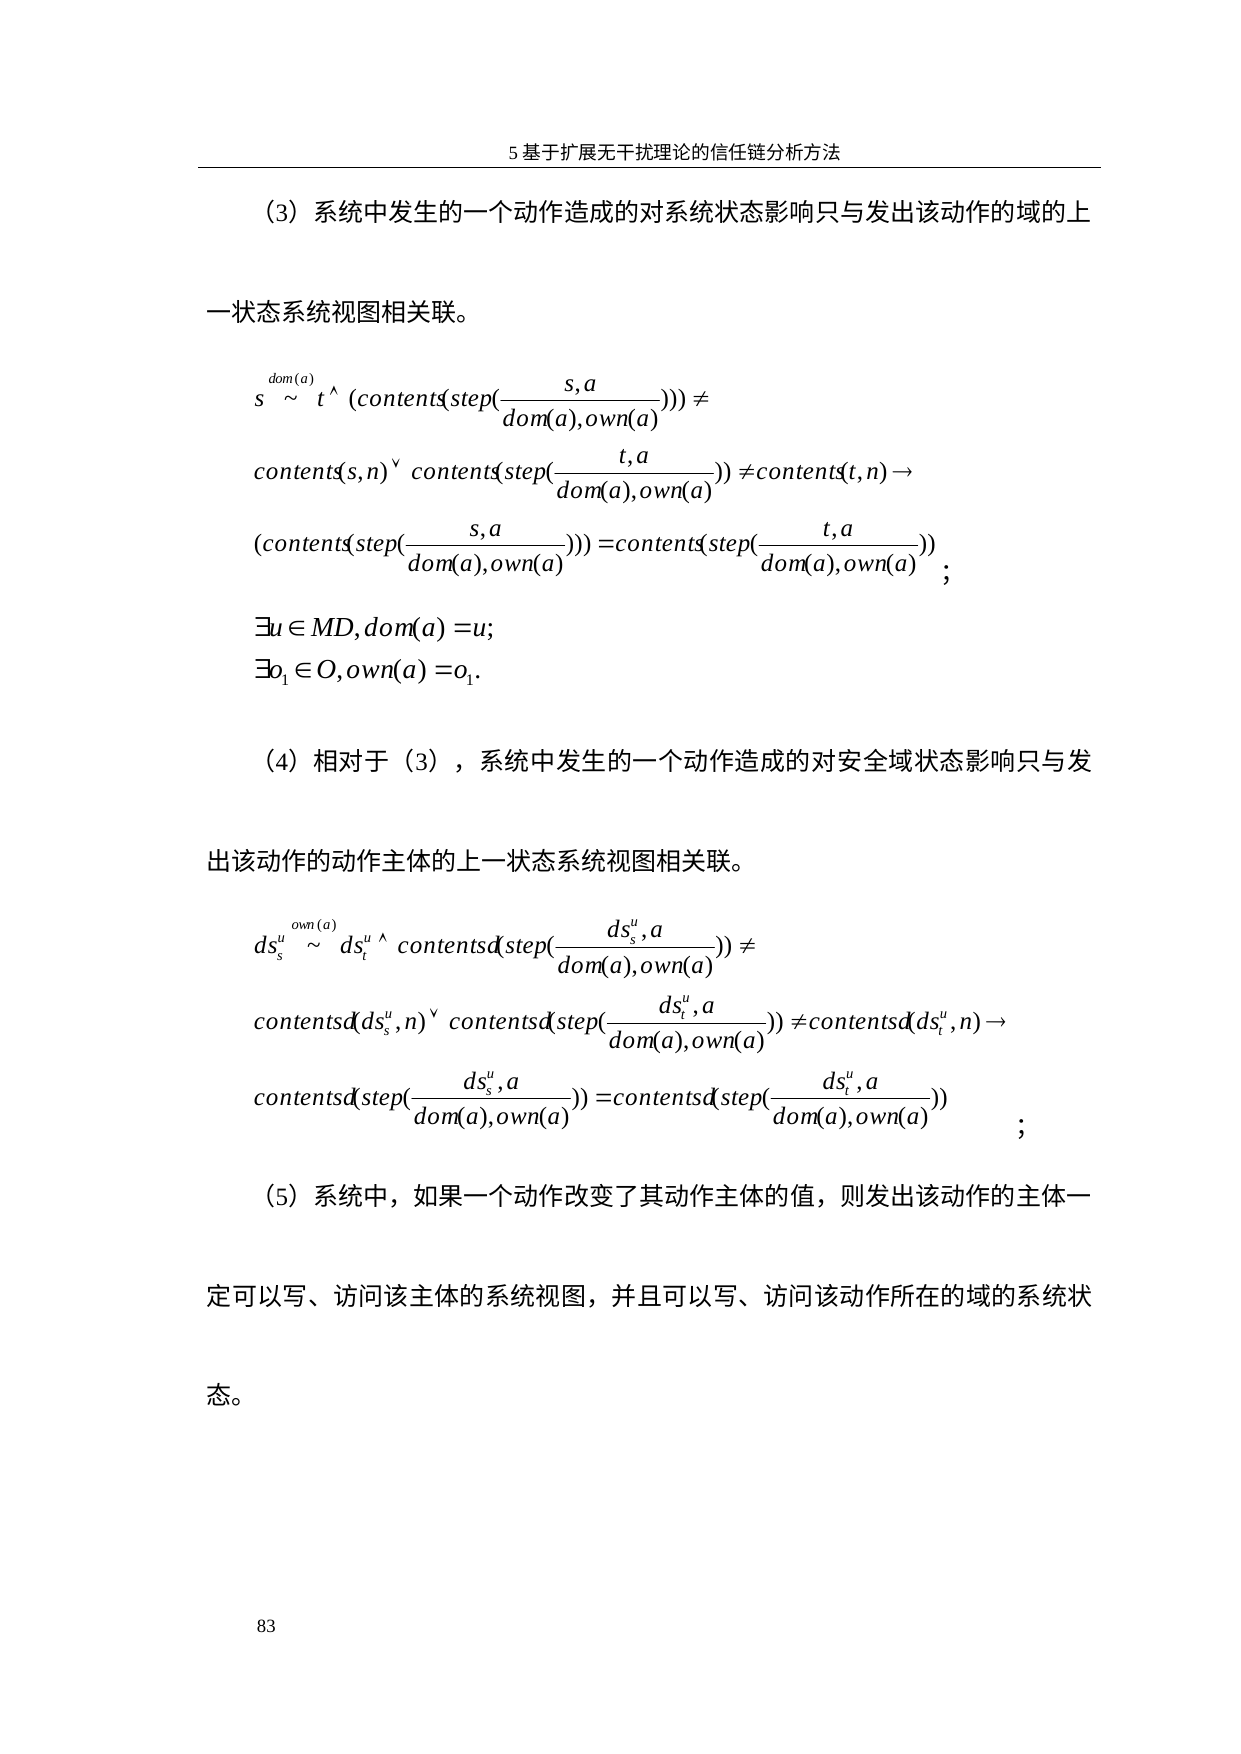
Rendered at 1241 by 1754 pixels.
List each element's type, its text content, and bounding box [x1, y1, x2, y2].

list 系统中，如果一个动作改变了其动作主体的值，则发出该动作的主体一定可以写、访问该主体的系统视图，并且可以写、访问该动作所在的域的系统状态。 [207, 1161, 1093, 1427]
list 相对于（3），系统中发生的一个动作造成的对安全域状态影响只与发出该动作的动作主体的上一状态系统视图相关联。 [207, 726, 1093, 892]
list ； [250, 911, 1093, 1143]
list 系统中发生的一个动作造成的对系统状态影响只与发出该动作的域的上一状态系统视图相关联。 [207, 177, 1093, 343]
list ； [250, 361, 1093, 594]
